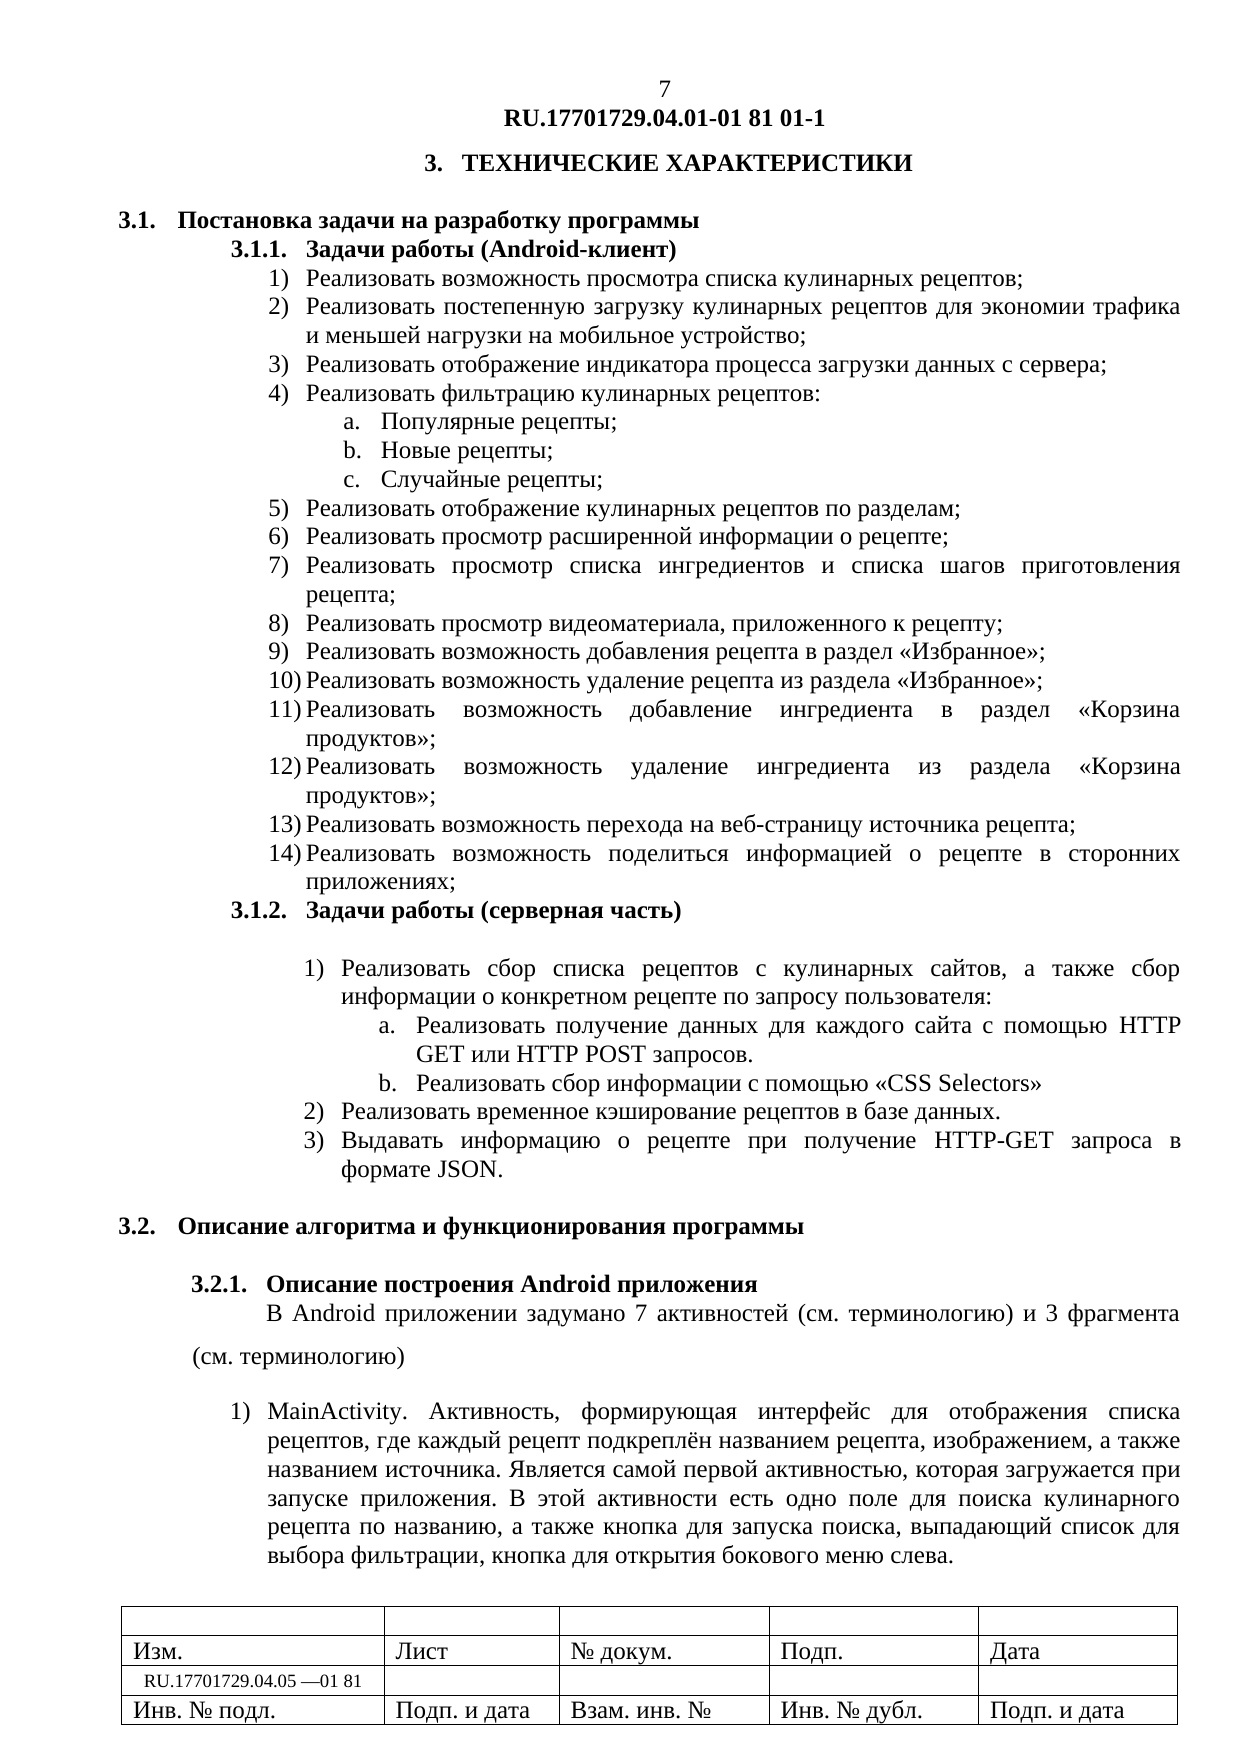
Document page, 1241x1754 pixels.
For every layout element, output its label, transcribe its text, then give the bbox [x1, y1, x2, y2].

list Реализовать возможность удаление ингредиента из раздела «Корзина продуктов»; [268, 751, 1181, 809]
list Случайные рецепты; [343, 464, 1181, 493]
list Реализовать временное кэширование рецептов в базе данных. [303, 1096, 1181, 1125]
list Реализовать фильтрацию кулинарных рецептов: [268, 378, 1181, 406]
list Реализовать просмотр видеоматериала, приложенного к рецепту; [268, 608, 1181, 636]
list Популярные рецепты; [343, 406, 1181, 435]
list Реализовать получение данных для каждого сайта с помощью HTTP GET или HTTP POST запросов. [378, 1010, 1181, 1068]
list Реализовать возможность добавление ингредиента в раздел «Корзина продуктов»; [268, 694, 1181, 751]
list Реализовать постепенную загрузку кулинарных рецептов для экономии трафика и меньшей нагрузки на мобильное устройство; [268, 291, 1181, 349]
list Реализовать сбор информации с помощью «CSS Selectors» [378, 1068, 1181, 1096]
text В Android приложении задумано 7 активностей (см. терминологию) и 3 фрагмента (см. терминологию) [192, 1298, 1181, 1369]
list Реализовать возможность удаление рецепта из раздела «Избранное»; [268, 665, 1181, 694]
list Реализовать просмотр расширенной информации о рецепте; [268, 521, 1181, 550]
list Реализовать возможность добавления рецепта в раздел «Избранное»; [268, 636, 1181, 665]
list Новые рецепты; [343, 435, 1181, 464]
list Реализовать сбор списка рецептов с кулинарных сайтов, а также сбор информации о конкретном рецепте по запросу пользователя: [303, 953, 1181, 1010]
list Реализовать возможность перехода на веб-страницу источника рецепта; [268, 809, 1181, 838]
list Реализовать просмотр списка ингредиентов и списка шагов приготовления рецепта; [268, 550, 1181, 608]
list Описание построения Android приложения [191, 1269, 1181, 1298]
list Постановка задачи на разработку программы [118, 205, 1181, 234]
list MainActivity. Активность, формирующая интерфейс для отображения списка рецептов, где каждый рецепт подкреплён названием рецепта, изображением, а также названием источника. Является самой первой активностью, которая загружается при запуске приложения. В этой активности есть одно поле для поиска кулинарного рецепта по названию, а также кнопка для запуска поиска, выпадающий список для выбора фильтрации, кнопка для открытия бокового меню слева. [229, 1396, 1181, 1569]
list Задачи работы (серверная часть) [231, 895, 1181, 924]
list ТЕХНИЧЕСКИЕ ХАРАКТЕРИСТИКИ [156, 148, 1181, 176]
list Описание алгоритма и функционирования программы [118, 1211, 1181, 1240]
list Выдавать информацию о рецепте при получение HTTP-GET запроса в формате JSON. [303, 1125, 1181, 1183]
list Задачи работы (Android-клиент) [231, 234, 1181, 263]
list Реализовать возможность поделиться информацией о рецепте в сторонних приложениях; [268, 838, 1181, 895]
list Реализовать отображение индикатора процесса загрузки данных с сервера; [268, 349, 1181, 378]
list Реализовать возможность просмотра списка кулинарных рецептов; [268, 263, 1181, 291]
list Реализовать отображение кулинарных рецептов по разделам; [268, 493, 1181, 521]
